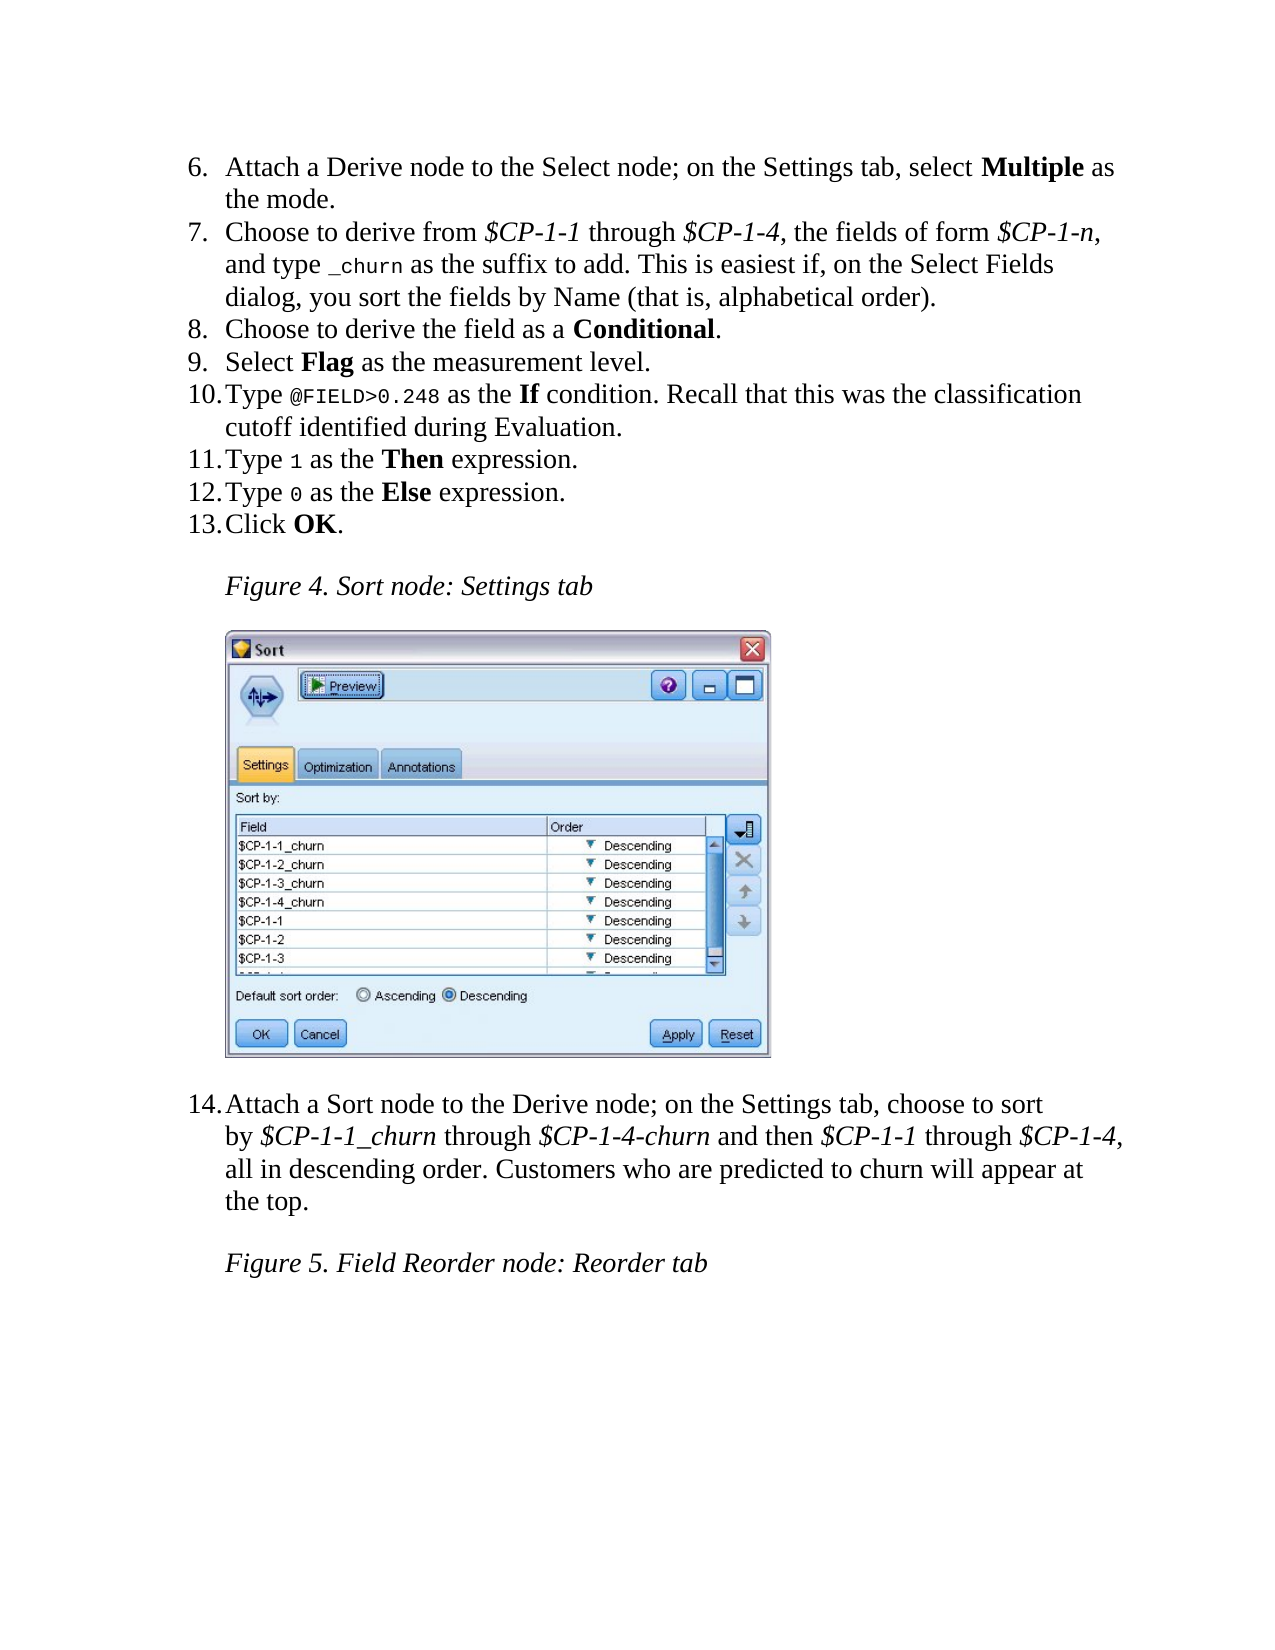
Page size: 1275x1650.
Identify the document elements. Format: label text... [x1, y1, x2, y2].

text Figure 4. Sort node: Settings tab [225, 569, 1125, 601]
list Choose to derive the field as a Conditional. [187, 312, 1125, 344]
list Type @FIELD>0.248 as the If condition. Recall that this was the classification cutoff identified during Evaluation. [187, 377, 1125, 442]
list Attach a Derive node to the Select node; on the Settings tab, select Multiple as the mode. [187, 150, 1125, 215]
picture [225, 630, 772, 1058]
list Click OK. [187, 507, 1125, 539]
list Select Flag as the measurement level. [187, 344, 1125, 377]
list Type 1 as the Then expression. [187, 442, 1125, 474]
list Attach a Sort node to the Derive node; on the Settings tab, choose to sort by $CP-1-1_churn through $CP-1-4-churn and then $CP-1-1 through $CP-1-4, all in descending order. Customers who are predicted to churn will appear at the top. [187, 1087, 1125, 1216]
list Choose to derive from $CP-1-1 through $CP-1-4, the fields of form $CP-1-n, and type _churn as the suffix to add. This is easiest if, on the Select Fields dialog, you sort the fields by Name (that is, alphabetical order). [187, 215, 1125, 312]
text Figure 5. Field Reorder node: Reorder tab [225, 1246, 1125, 1278]
list Type 0 as the Else expression. [187, 474, 1125, 507]
